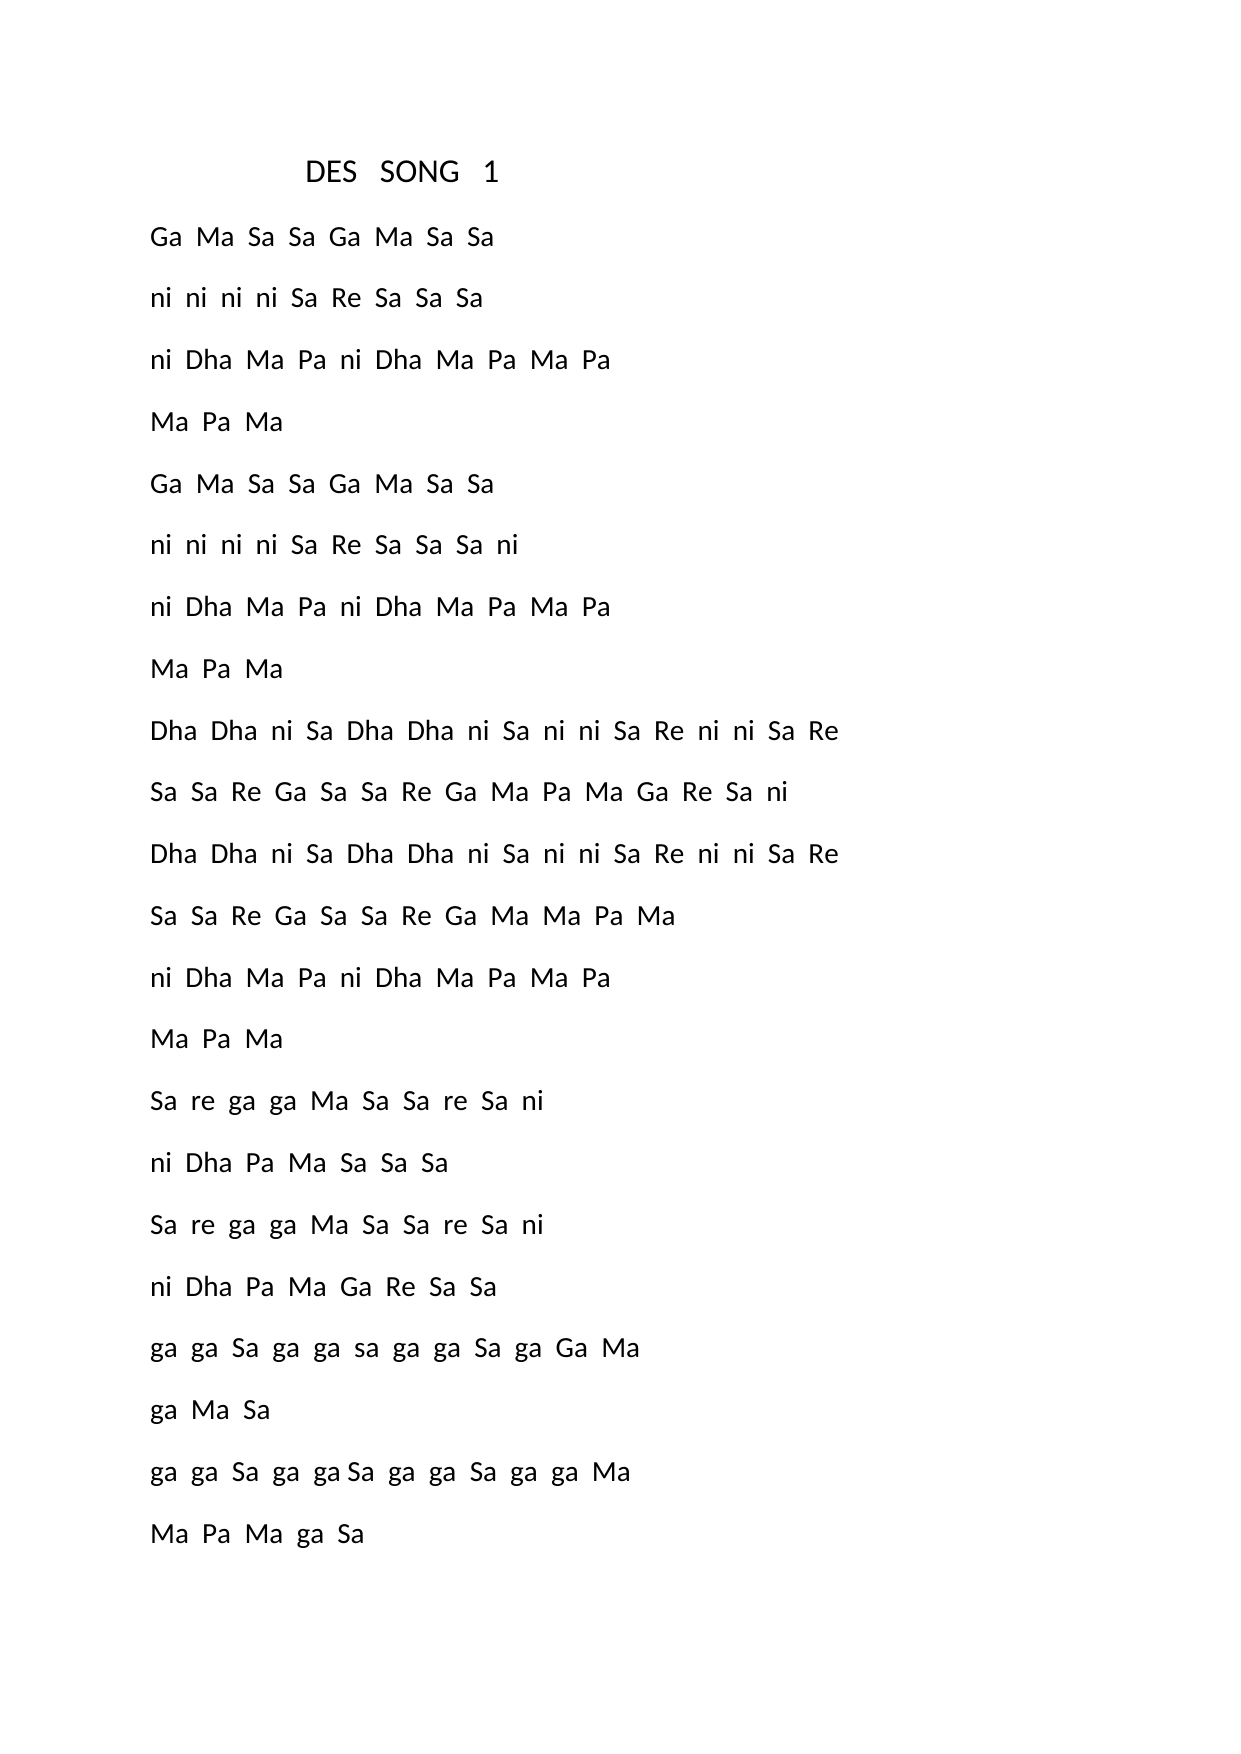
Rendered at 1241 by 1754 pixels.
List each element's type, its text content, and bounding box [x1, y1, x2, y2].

text Sa re ga ga Ma Sa Sa re Sa ni [150, 1082, 1090, 1118]
text ni Dha Ma Pa ni Dha Ma Pa Ma Pa [150, 588, 1090, 624]
text ga ga Sa ga ga Sa ga ga Sa ga ga Ma [150, 1453, 1090, 1489]
text Sa re ga ga Ma Sa Sa re Sa ni [150, 1206, 1090, 1242]
text Ma Pa Ma ga Sa [150, 1515, 1090, 1550]
text ga Ma Sa [150, 1391, 1090, 1427]
text Sa Sa Re Ga Sa Sa Re Ga Ma Pa Ma Ga Re Sa ni [150, 773, 1090, 809]
text ni Dha Ma Pa ni Dha Ma Pa Ma Pa [150, 341, 1090, 377]
text Ma Pa Ma [150, 403, 1090, 438]
text ni Dha Ma Pa ni Dha Ma Pa Ma Pa [150, 959, 1090, 994]
text ni Dha Pa Ma Ga Re Sa Sa [150, 1268, 1090, 1303]
text ni ni ni ni Sa Re Sa Sa Sa [150, 279, 1090, 315]
text Dha Dha ni Sa Dha Dha ni Sa ni ni Sa Re ni ni Sa Re [150, 835, 1090, 871]
text ga ga Sa ga ga sa ga ga Sa ga Ga Ma [150, 1329, 1090, 1365]
text ni Dha Pa Ma Sa Sa Sa [150, 1144, 1090, 1180]
text DES SONG 1 [150, 150, 1090, 191]
text ni ni ni ni Sa Re Sa Sa Sa ni [150, 526, 1090, 562]
text Sa Sa Re Ga Sa Sa Re Ga Ma Ma Pa Ma [150, 897, 1090, 933]
text Ma Pa Ma [150, 650, 1090, 686]
text Ga Ma Sa Sa Ga Ma Sa Sa [150, 465, 1090, 500]
text Ma Pa Ma [150, 1021, 1090, 1056]
text Ga Ma Sa Sa Ga Ma Sa Sa [150, 218, 1090, 253]
text Dha Dha ni Sa Dha Dha ni Sa ni ni Sa Re ni ni Sa Re [150, 712, 1090, 747]
